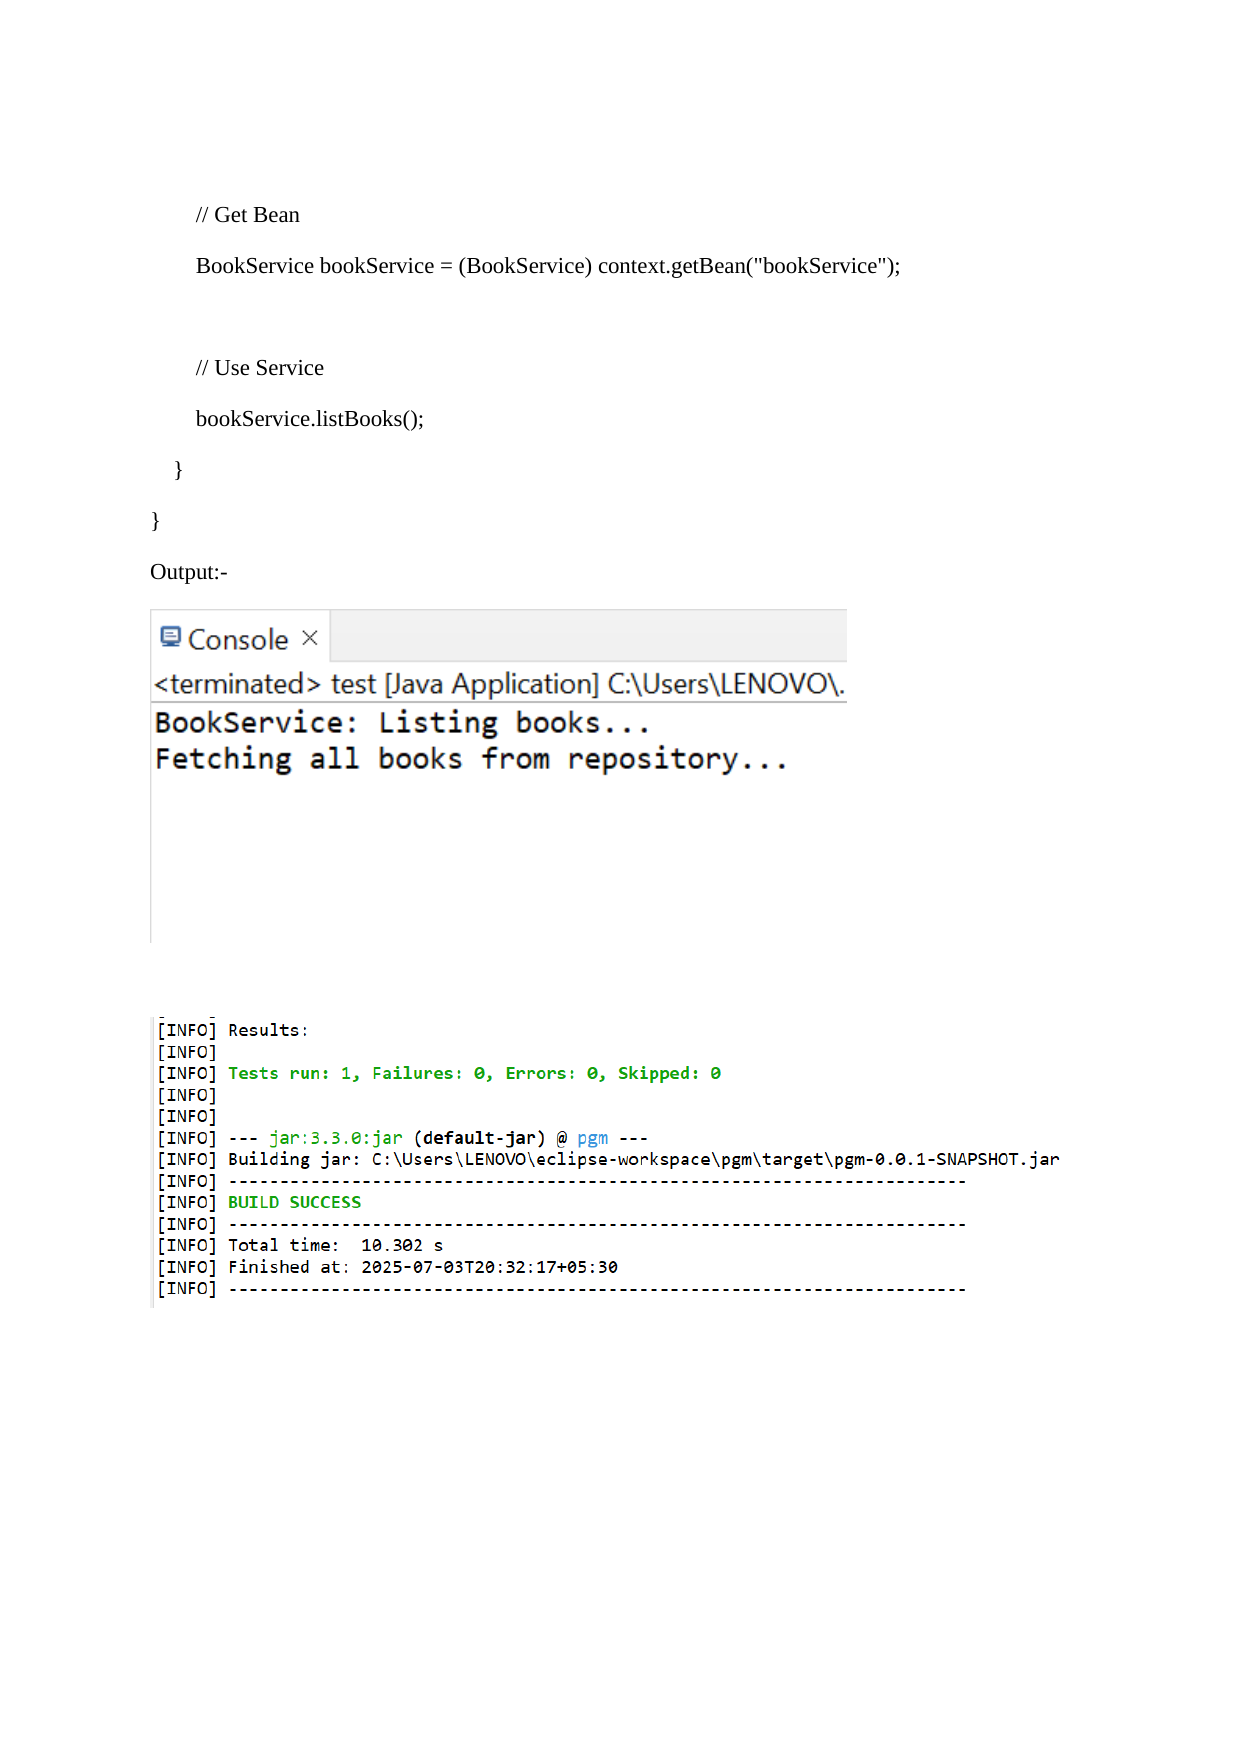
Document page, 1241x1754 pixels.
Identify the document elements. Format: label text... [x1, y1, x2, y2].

text // Get Bean [150, 201, 1090, 227]
text BookService bookService = (BookService) context.getBean("bookService"); [150, 252, 1090, 278]
picture [150, 1017, 1091, 1308]
text // Use Service [150, 354, 1090, 381]
text bookService.listBooks(); [150, 405, 1090, 432]
picture [150, 609, 847, 943]
text } [150, 456, 1090, 483]
text } [150, 507, 1090, 534]
text Output:- [150, 558, 1090, 585]
